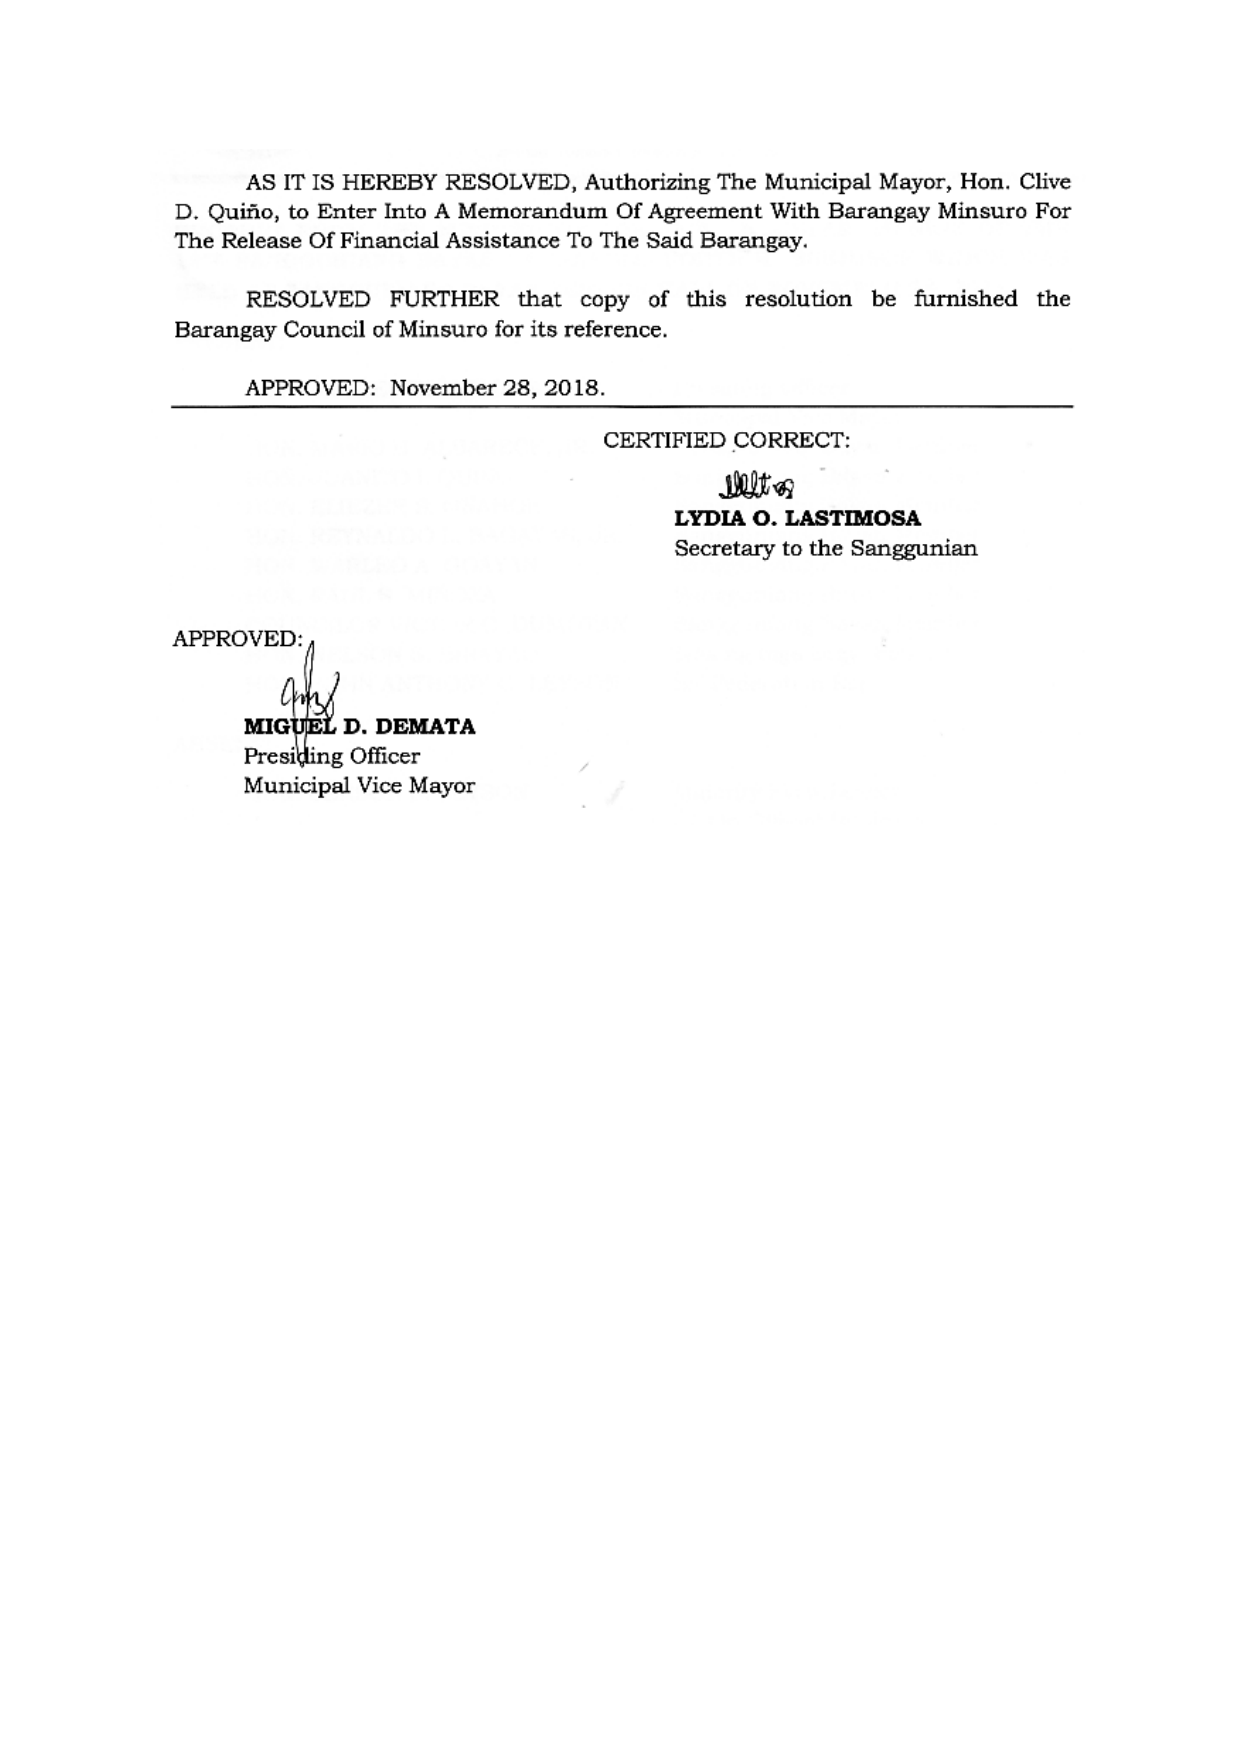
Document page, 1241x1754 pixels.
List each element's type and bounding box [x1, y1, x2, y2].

picture [150, 149, 1090, 825]
